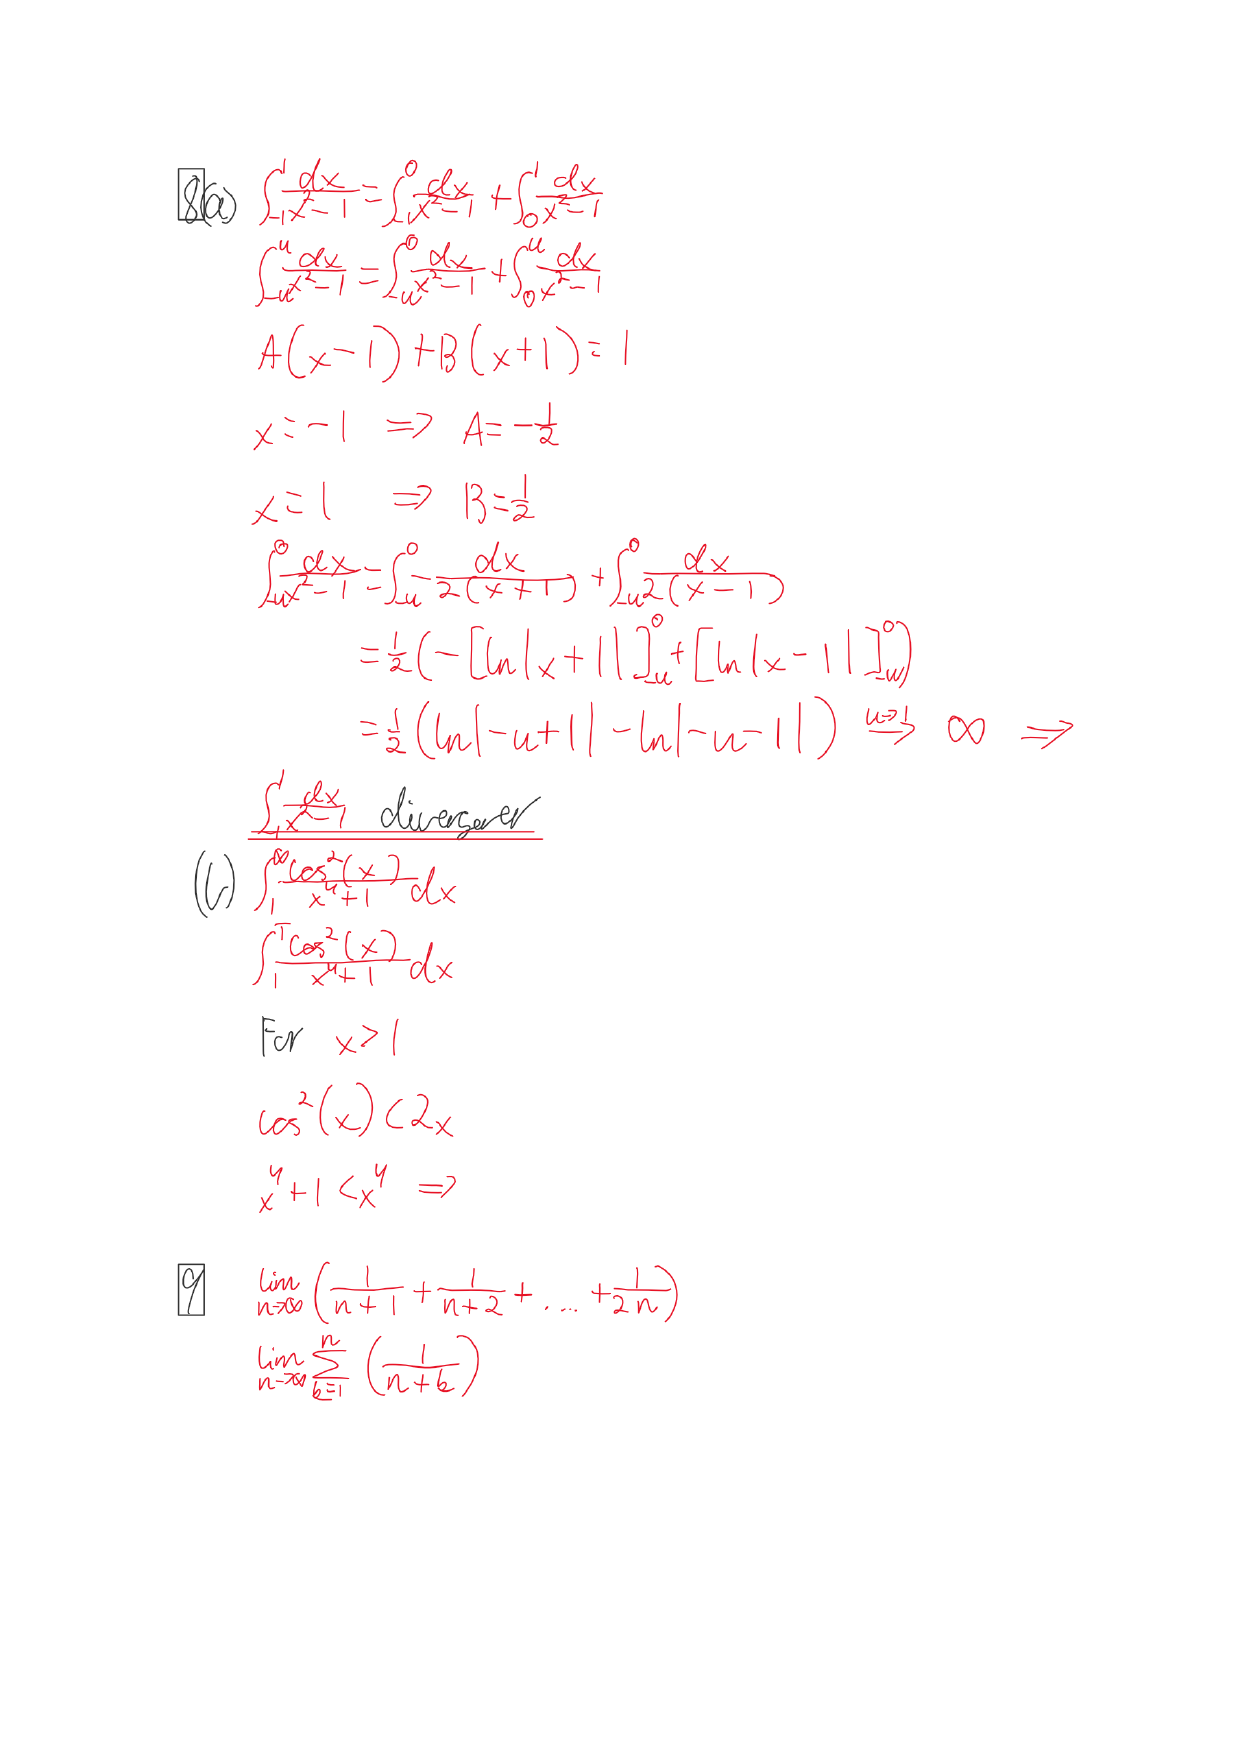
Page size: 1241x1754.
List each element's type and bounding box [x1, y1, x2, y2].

picture [147, 147, 1093, 1416]
